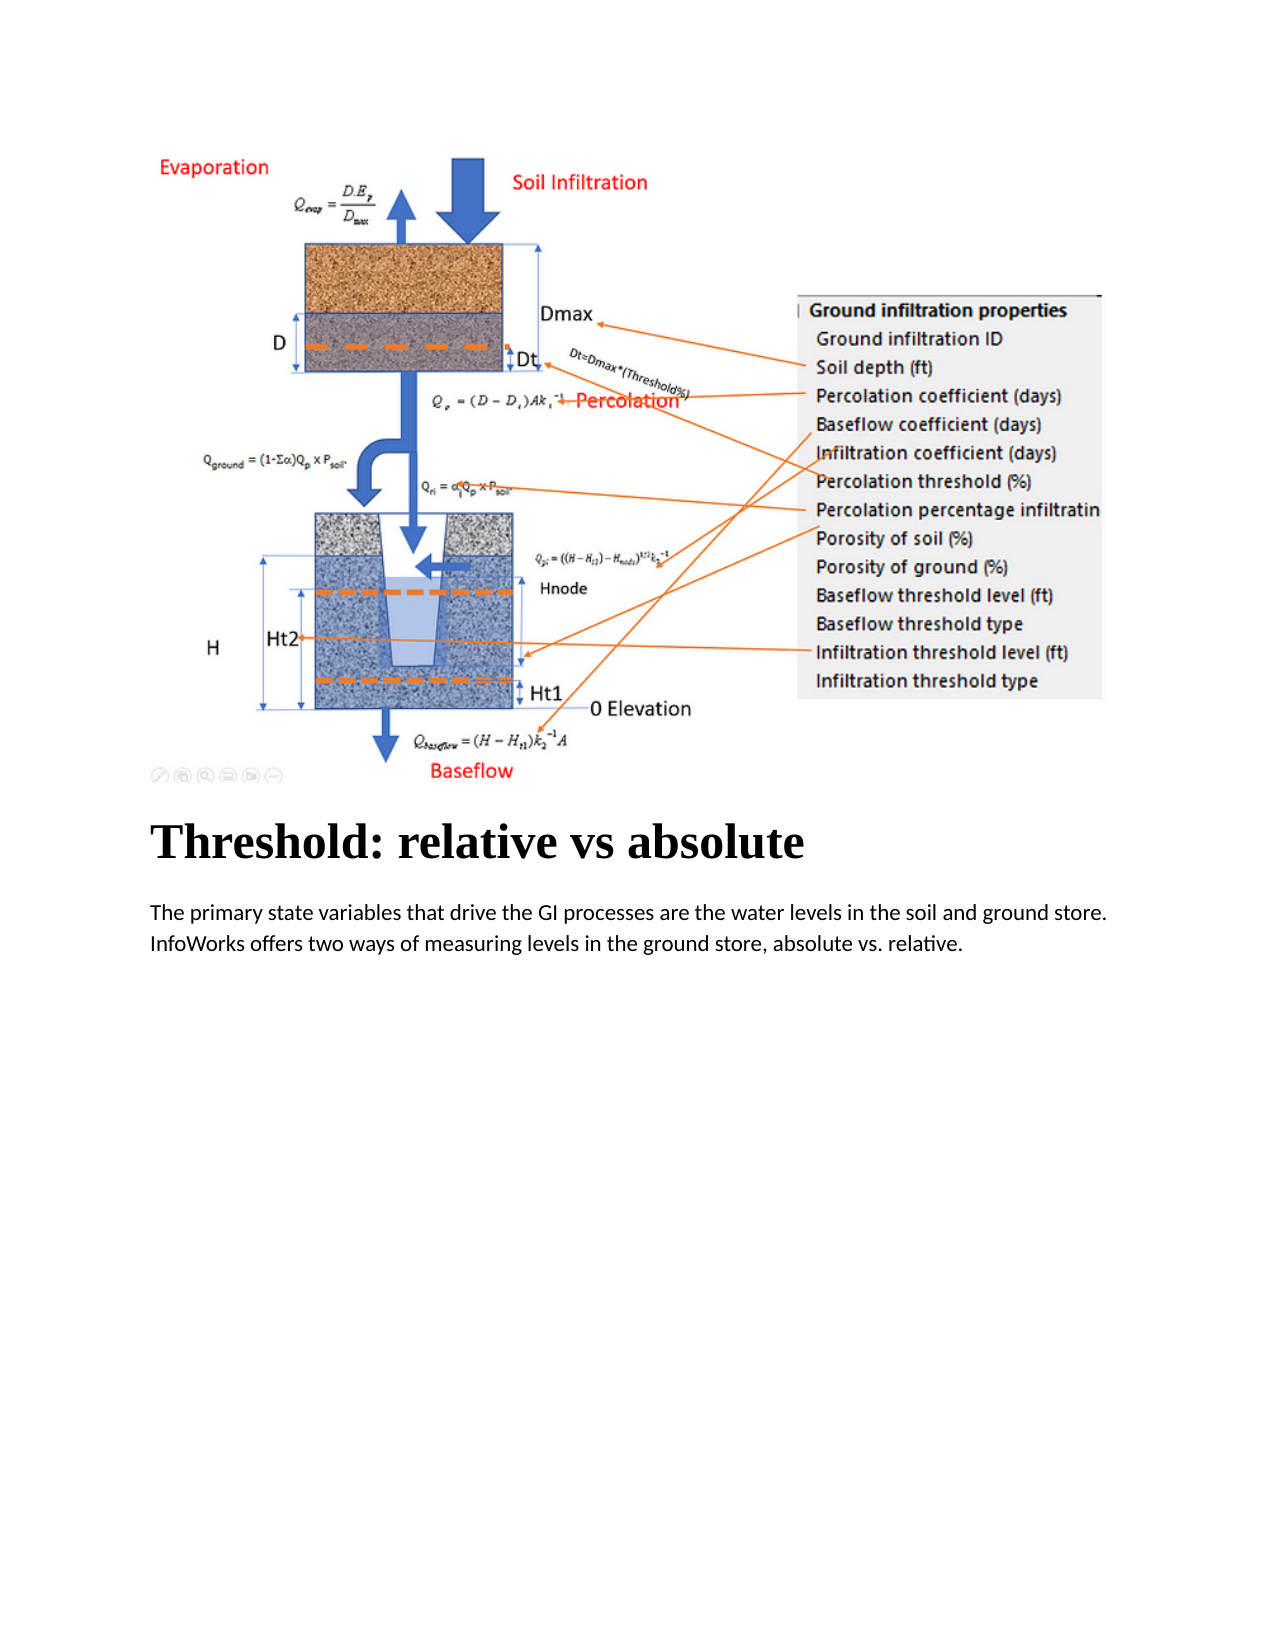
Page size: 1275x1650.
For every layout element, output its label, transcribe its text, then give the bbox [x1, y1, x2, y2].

picture [150, 150, 1125, 783]
subtitle Threshold: relative vs absolute [150, 812, 1125, 869]
text The primary state variables that drive the GI processes are the water levels in the soil and ground store. InfoWorks offers two ways of measuring levels in the ground store, absolute vs. relative. [150, 898, 1125, 957]
